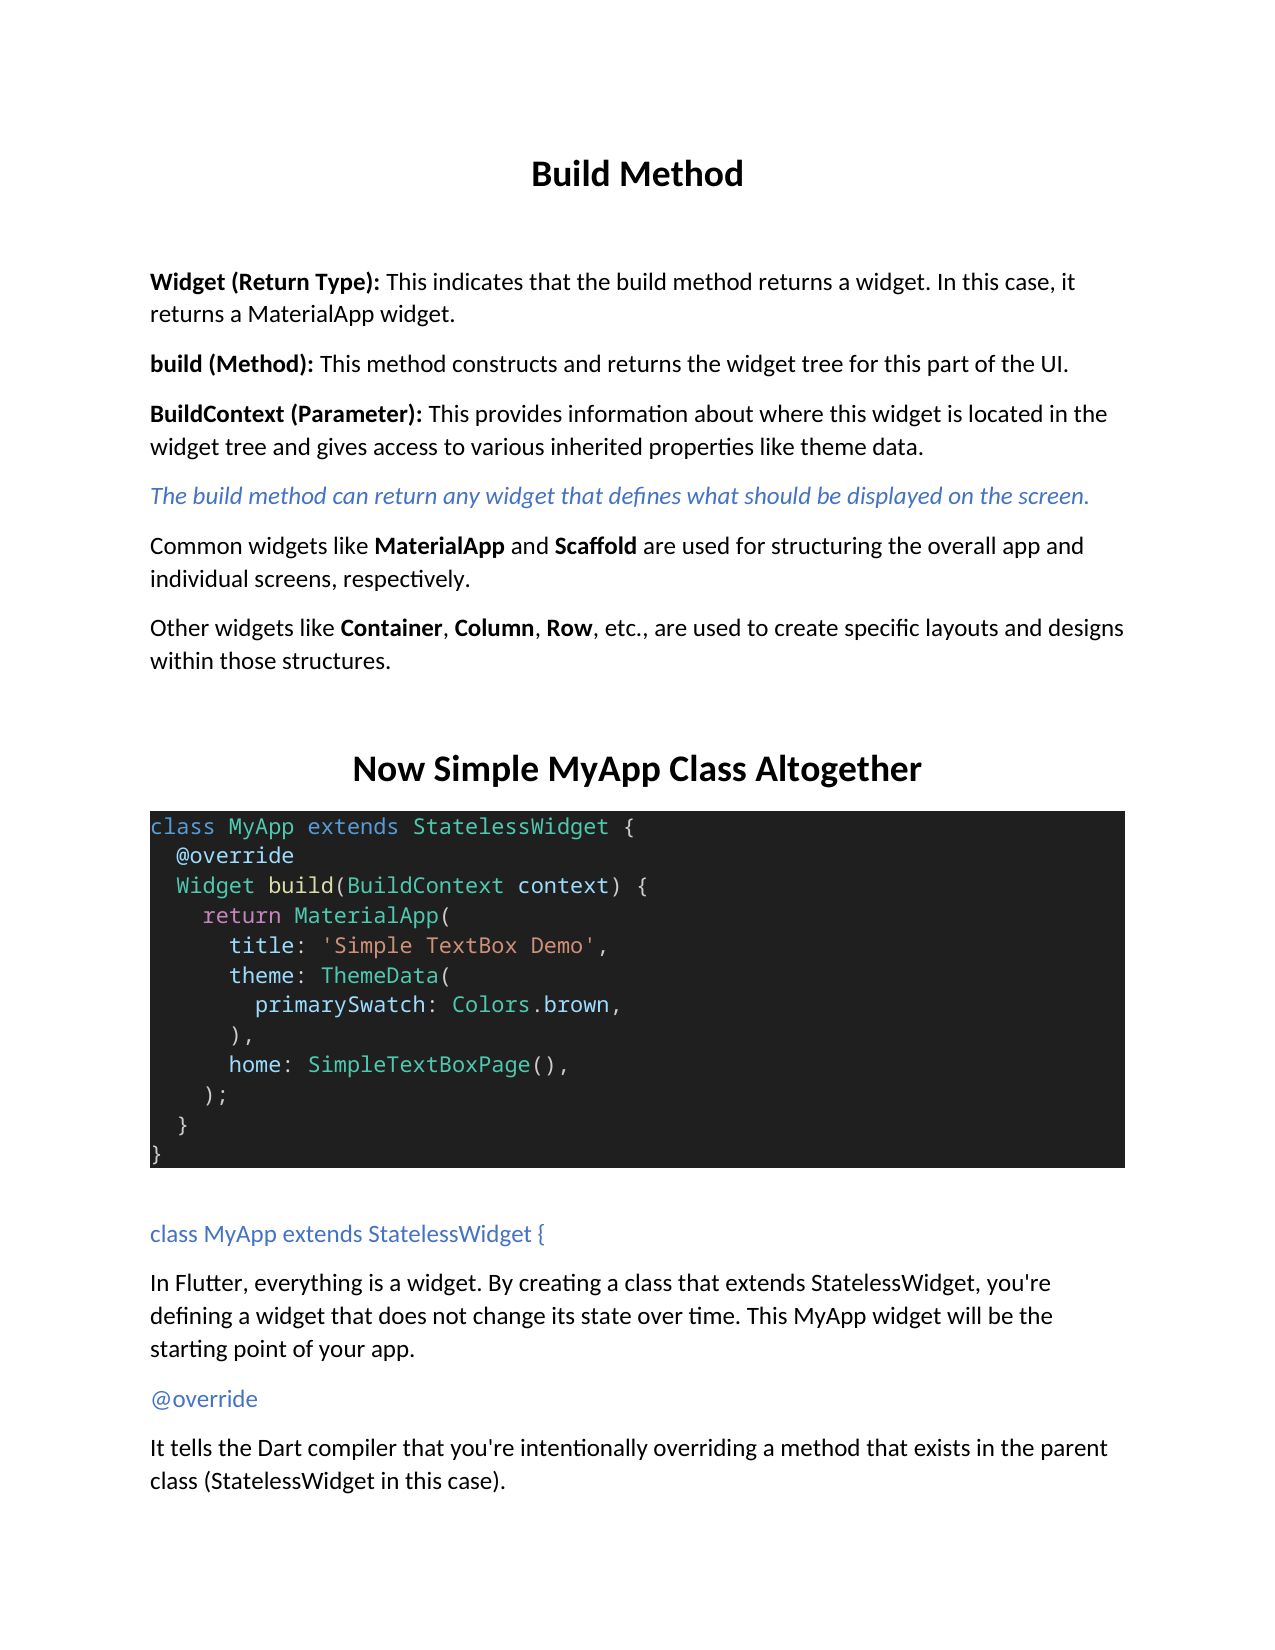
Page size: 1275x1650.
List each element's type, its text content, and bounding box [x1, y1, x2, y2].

text @override [150, 1383, 1125, 1413]
text primarySwatch: Colors.brown, [150, 989, 1125, 1019]
text In Flutter, everything is a widget. By creating a class that extends StatelessWidget, you're defining a widget that does not change its state over time. This MyApp widget will be the starting point of your app. [150, 1267, 1125, 1364]
text Widget (Return Type): This indicates that the build method returns a widget. In this case, it returns a MaterialApp widget. [150, 266, 1125, 329]
text Common widgets like MaterialApp and Scaffold are used for structuring the overall app and individual screens, respectively. [150, 530, 1125, 593]
text class MyApp extends StatelessWidget { [150, 811, 1125, 840]
text It tells the Dart compiler that you're intentionally overriding a method that exists in the parent class (StatelessWidget in this case). [150, 1432, 1125, 1496]
text class MyApp extends StatelessWidget { [150, 1218, 1125, 1248]
text theme: ThemeData( [150, 959, 1125, 989]
text } [150, 1138, 1125, 1168]
text @override [150, 840, 1125, 870]
text title: 'Simple TextBox Demo', [150, 930, 1125, 959]
text build (Method): This method constructs and returns the widget tree for this part of the UI. [150, 348, 1125, 379]
text ), [150, 1019, 1125, 1049]
text BuildContext (Parameter): This provides information about where this widget is located in the widget tree and gives access to various inherited properties like theme data. [150, 398, 1125, 461]
text Now Simple MyApp Class Altogether [150, 744, 1125, 790]
text home: SimpleTextBoxPage(), [150, 1049, 1125, 1079]
text return MaterialApp( [150, 900, 1125, 930]
text Widget build(BuildContext context) { [150, 870, 1125, 900]
text Other widgets like Container, Column, Row, etc., are used to create specific layouts and designs within those structures. [150, 612, 1125, 676]
text ); [150, 1079, 1125, 1108]
text The build method can return any widget that defines what should be displayed on the screen. [150, 480, 1125, 511]
text } [150, 1108, 1125, 1138]
text Build Method [150, 150, 1125, 196]
